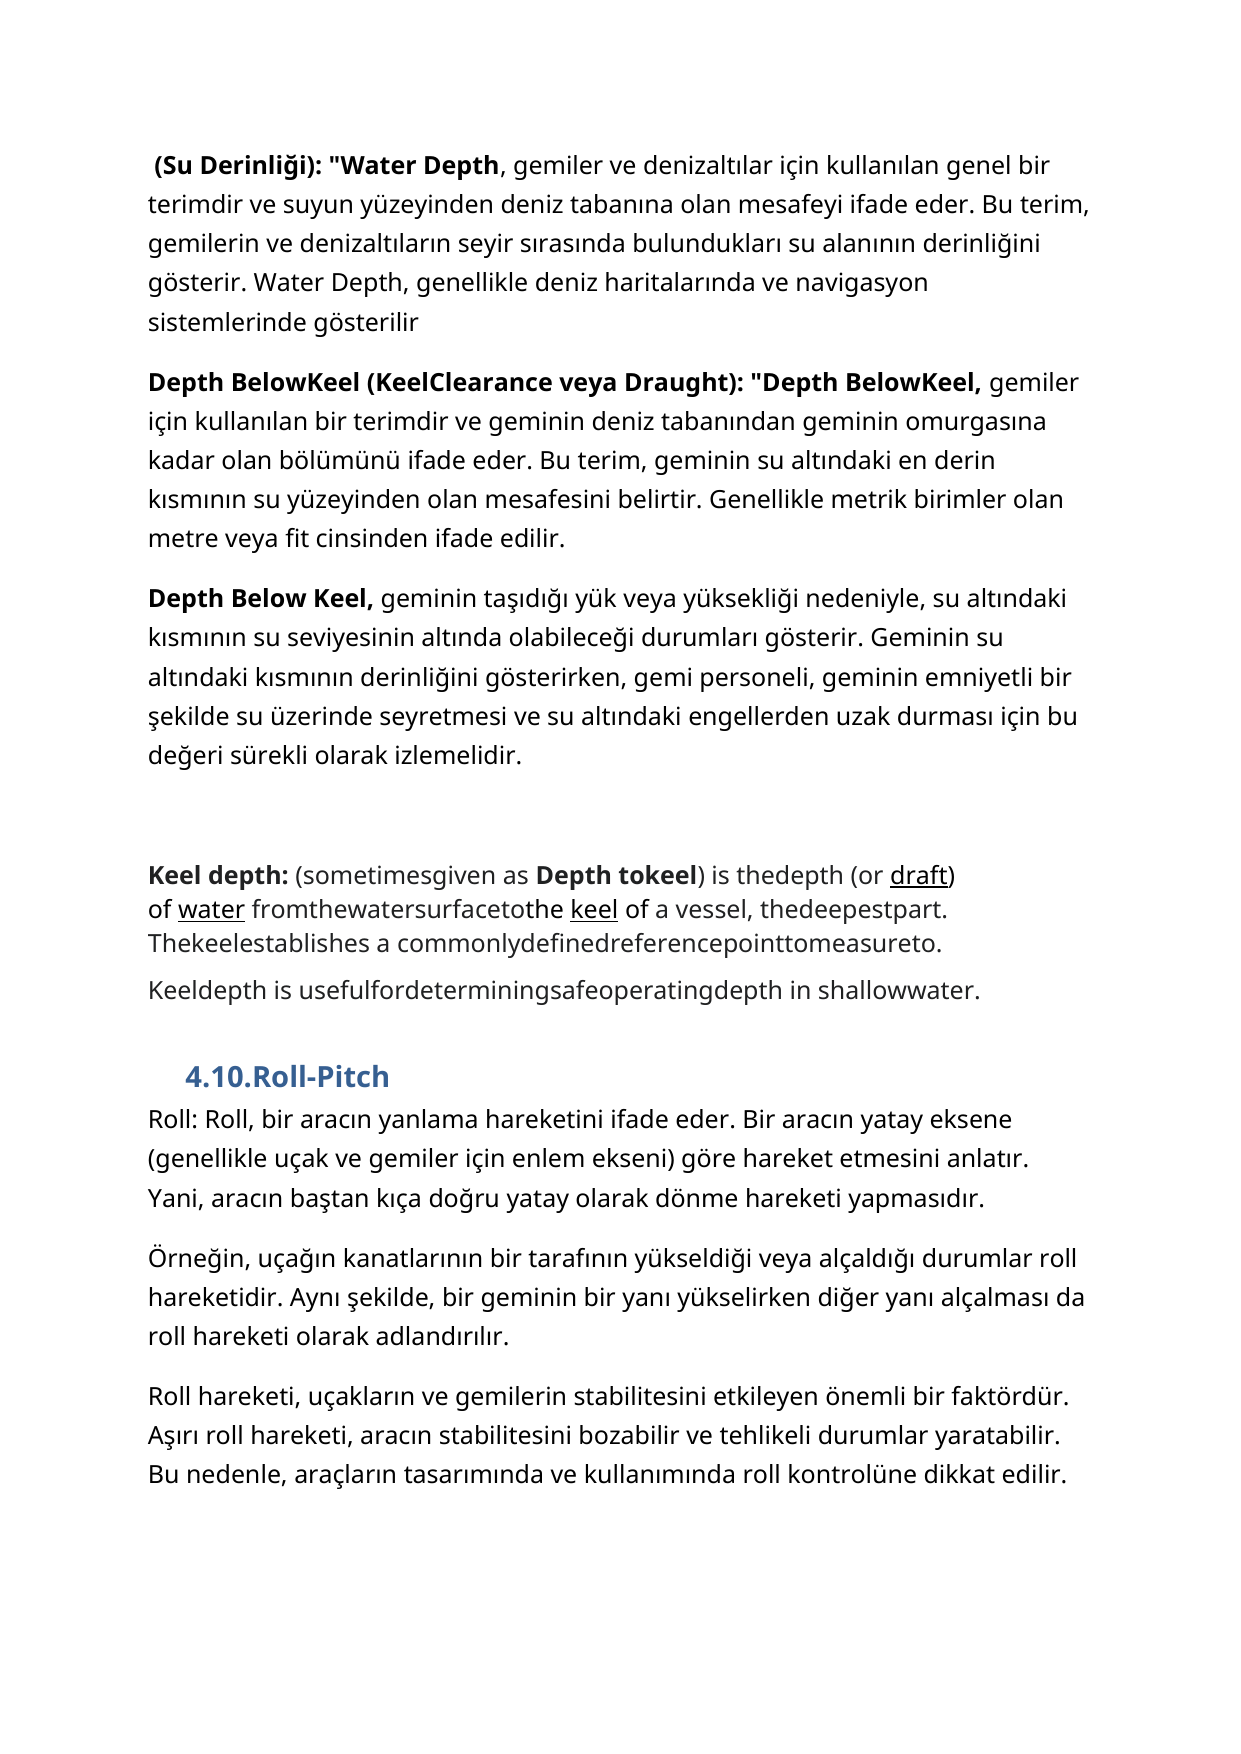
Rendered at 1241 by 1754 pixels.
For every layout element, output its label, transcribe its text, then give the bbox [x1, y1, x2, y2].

text Roll: Roll, bir aracın yanlama hareketini ifade eder. Bir aracın yatay eksene (genellikle uçak ve gemiler için enlem ekseni) göre hareket etmesini anlatır. Yani, aracın baştan kıça doğru yatay olarak dönme hareketi yapmasıdır. [148, 1102, 1093, 1214]
text Roll hareketi, uçakların ve gemilerin stabilitesini etkileyen önemli bir faktördür. Aşırı roll hareketi, aracın stabilitesini bozabilir ve tehlikeli durumlar yaratabilir. Bu nedenle, araçların tasarımında ve kullanımında roll kontrolüne dikkat edilir. [148, 1379, 1093, 1491]
text Depth BelowKeel (KeelClearance veya Draught): "Depth BelowKeel, gemiler için kullanılan bir terimdir ve geminin deniz tabanından geminin omurgasına kadar olan bölümünü ifade eder. Bu terim, geminin su altındaki en derin kısmının su yüzeyinden olan mesafesini belirtir. Genellikle metrik birimler olan metre veya fit cinsinden ifade edilir. [148, 364, 1093, 555]
text Depth Below Keel, geminin taşıdığı yük veya yüksekliği nedeniyle, su altındaki kısmının su seviyesinin altında olabileceği durumları gösterir. Geminin su altındaki kısmının derinliğini gösterirken, gemi personeli, geminin emniyetli bir şekilde su üzerinde seyretmesi ve su altındaki engellerden uzak durması için bu değeri sürekli olarak izlemelidir. [148, 581, 1093, 772]
subtitle 4.10.Roll-Pitch [185, 1056, 1093, 1096]
text (Su Derinliği): "Water Depth, gemiler ve denizaltılar için kullanılan genel bir terimdir ve suyun yüzeyinden deniz tabanına olan mesafeyi ifade eder. Bu terim, gemilerin ve denizaltıların seyir sırasında bulundukları su alanının derinliğini gösterir. Water Depth, genellikle deniz haritalarında ve navigasyon sistemlerinde gösterilir [148, 148, 1093, 338]
text Örneğin, uçağın kanatlarının bir tarafının yükseldiği veya alçaldığı durumlar roll hareketidir. Aynı şekilde, bir geminin bir yanı yükselirken diğer yanı alçalması da roll hareketi olarak adlandırılır. [148, 1240, 1093, 1353]
text Keel depth: (sometimesgiven as Depth tokeel) is thedepth (or draft) of water fromthewatersurfacetothe keel of a vessel, thedeepestpart. Thekeelestablishes a commonlydefinedreferencepointtomeasureto. [148, 858, 1093, 960]
text Keeldepth is usefulfordeterminingsafeoperatingdepth in shallowwater. [148, 972, 1093, 1006]
